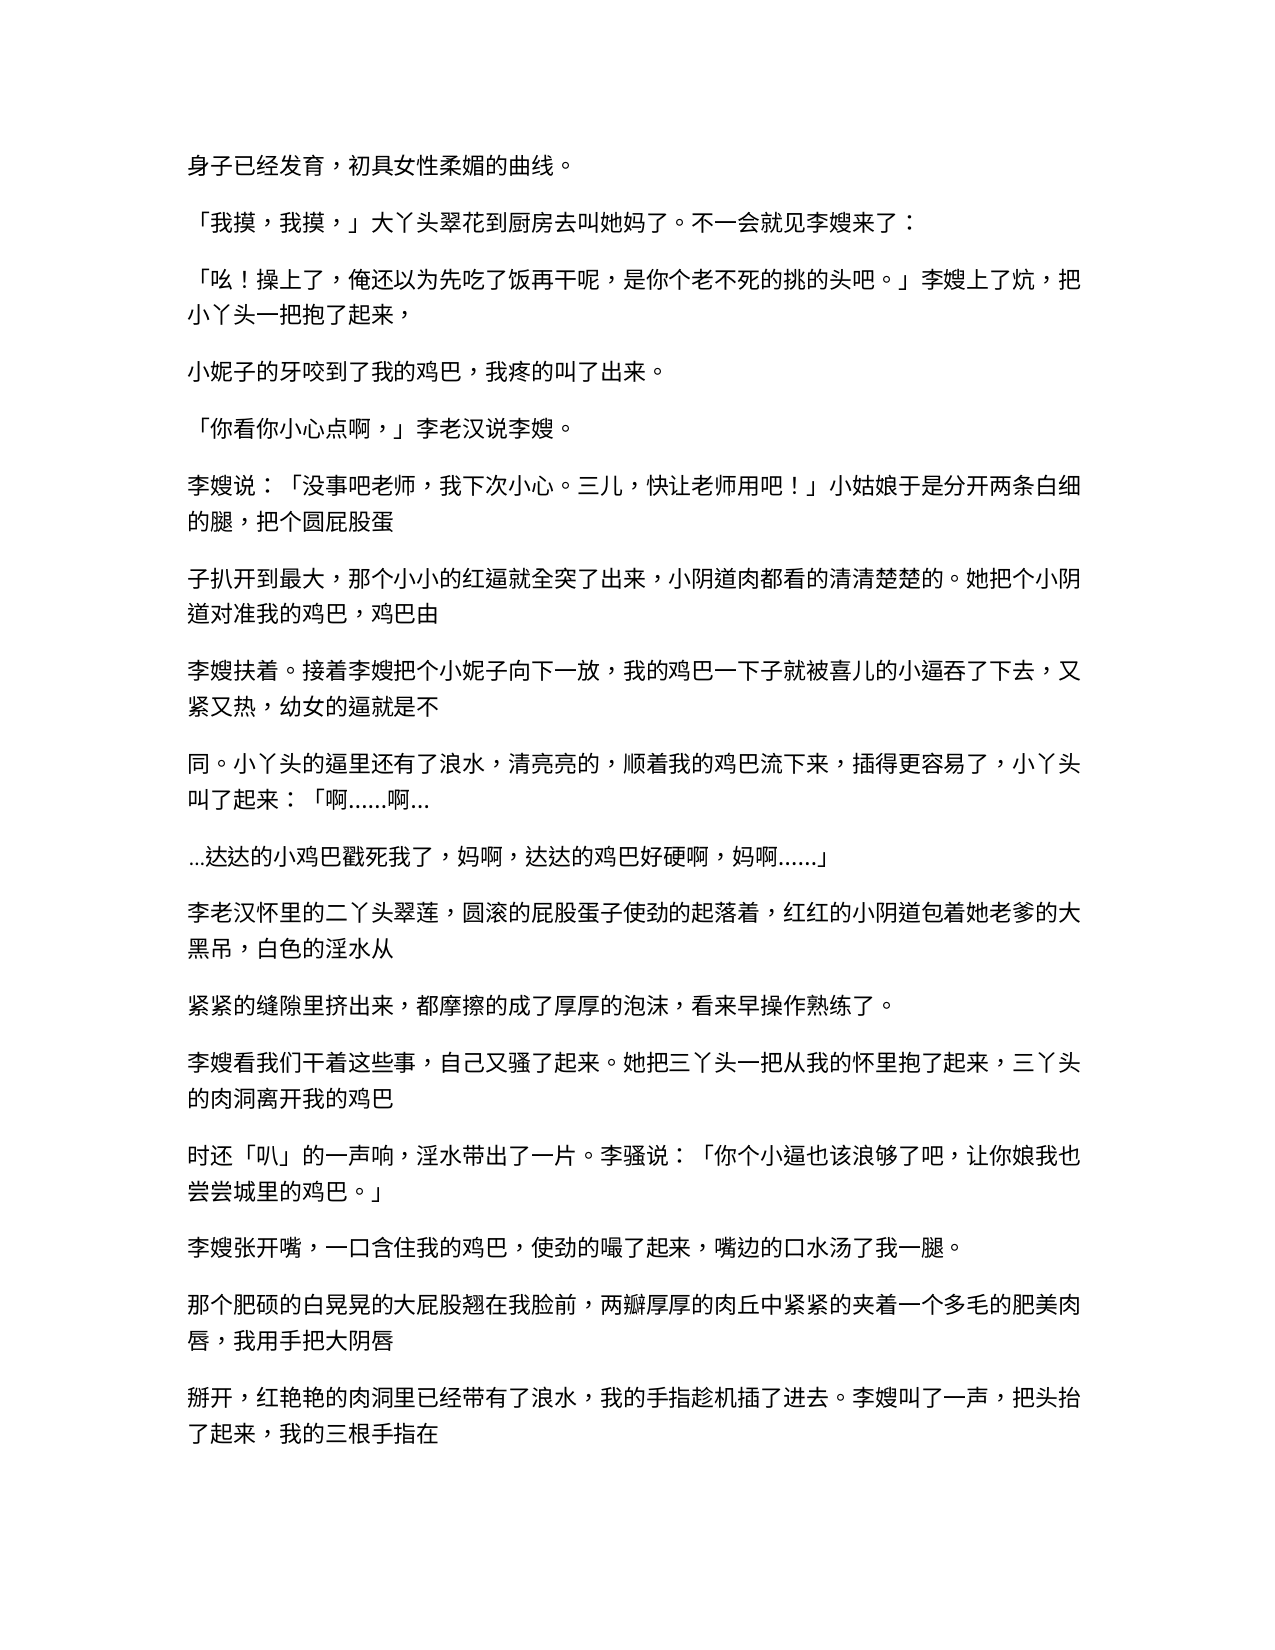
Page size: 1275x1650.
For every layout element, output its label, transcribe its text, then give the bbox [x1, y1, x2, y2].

text 那个肥硕的白晃晃的大屁股翘在我脸前，两瓣厚厚的肉丘中紧紧的夹着一个多毛的肥美肉唇，我用手把大阴唇 [187, 1289, 1087, 1356]
text 李老汉怀里的二丫头翠莲，圆滚的屁股蛋子使劲的起落着，红红的小阴道包着她老爹的大黑吊，白色的淫水从 [187, 897, 1087, 964]
text 「你看你小心点啊，」李老汉说李嫂。 [187, 413, 1087, 444]
text …达达的小鸡巴戳死我了，妈啊，达达的鸡巴好硬啊，妈啊……」 [187, 841, 1087, 872]
text 掰开，红艳艳的肉洞里已经带有了浪水，我的手指趁机插了进去。李嫂叫了一声，把头抬了起来，我的三根手指在 [187, 1382, 1087, 1449]
text 「我摸，我摸，」大丫头翠花到厨房去叫她妈了。不一会就见李嫂来了： [187, 207, 1087, 238]
text 李嫂扶着。接着李嫂把个小妮子向下一放，我的鸡巴一下子就被喜儿的小逼吞了下去，又紧又热，幼女的逼就是不 [187, 655, 1087, 722]
text 子扒开到最大，那个小小的红逼就全突了出来，小阴道肉都看的清清楚楚的。她把个小阴道对准我的鸡巴，鸡巴由 [187, 562, 1087, 630]
text 李嫂看我们干着这些事，自己又骚了起来。她把三丫头一把从我的怀里抱了起来，三丫头的肉洞离开我的鸡巴 [187, 1047, 1087, 1114]
text 时还「叭」的一声响，淫水带出了一片。李骚说：「你个小逼也该浪够了吧，让你娘我也尝尝城里的鸡巴。」 [187, 1139, 1087, 1207]
text 李嫂张开嘴，一口含住我的鸡巴，使劲的嘬了起来，嘴边的口水汤了我一腿。 [187, 1232, 1087, 1263]
text 同。小丫头的逼里还有了浪水，清亮亮的，顺着我的鸡巴流下来，插得更容易了，小丫头叫了起来：「啊……啊… [187, 748, 1087, 815]
text 紧紧的缝隙里挤出来，都摩擦的成了厚厚的泡沫，看来早操作熟练了。 [187, 990, 1087, 1021]
text 身子已经发育，初具女性柔媚的曲线。 [187, 150, 1087, 181]
text 小妮子的牙咬到了我的鸡巴，我疼的叫了出来。 [187, 356, 1087, 387]
text 「吆！操上了，俺还以为先吃了饭再干呢，是你个老不死的挑的头吧。」李嫂上了炕，把小丫头一把抱了起来， [187, 263, 1087, 331]
text 李嫂说：「没事吧老师，我下次小心。三儿，快让老师用吧！」小姑娘于是分开两条白细的腿，把个圆屁股蛋 [187, 470, 1087, 537]
